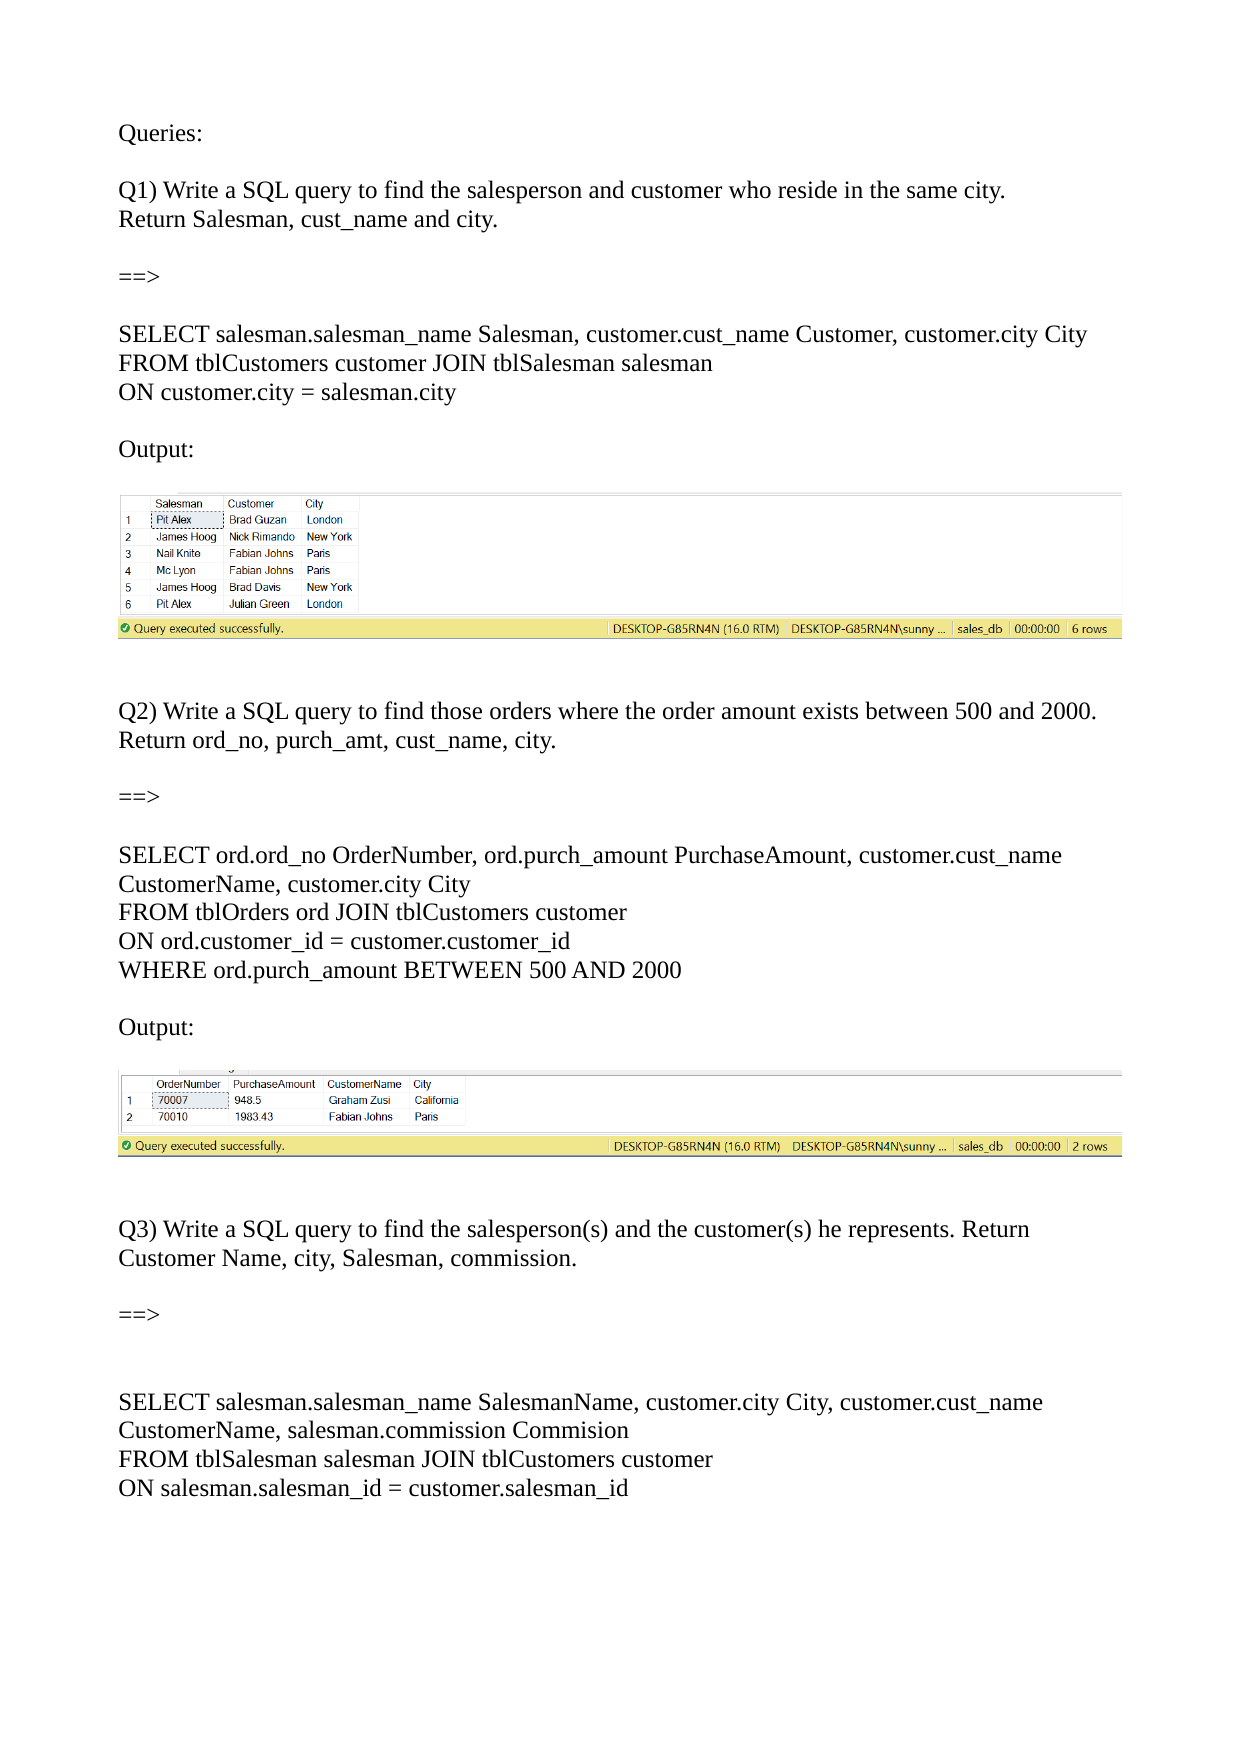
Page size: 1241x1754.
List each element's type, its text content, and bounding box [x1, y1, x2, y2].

text ==> [118, 262, 1122, 291]
text ==> [118, 1301, 1122, 1329]
picture [118, 1070, 1123, 1157]
text Q3) Write a SQL query to find the salesperson(s) and the customer(s) he represents. Return Customer Name, city, Salesman, commission. [118, 1214, 1122, 1272]
picture [118, 492, 1123, 639]
text SELECT salesman.salesman_name Salesman, customer.cust_name Customer, customer.city City [118, 319, 1122, 348]
text FROM tblSalesman salesman JOIN tblCustomers customer [118, 1444, 1122, 1473]
text ON salesman.salesman_id = customer.salesman_id [118, 1473, 1122, 1502]
text Output: [118, 1012, 1122, 1041]
text Q1) Write a SQL query to find the salesperson and customer who reside in the same city. [118, 176, 1122, 204]
text SELECT salesman.salesman_name SalesmanName, customer.city City, customer.cust_name CustomerName, salesman.commission Commision [118, 1387, 1122, 1444]
text ON ord.customer_id = customer.customer_id [118, 926, 1122, 955]
text Return Salesman, cust_name and city. [118, 204, 1122, 233]
text Q2) Write a SQL query to find those orders where the order amount exists between 500 and 2000. Return ord_no, purch_amt, cust_name, city. [118, 696, 1122, 754]
text SELECT ord.ord_no OrderNumber, ord.purch_amount PurchaseAmount, customer.cust_name CustomerName, customer.city City [118, 840, 1122, 897]
text FROM tblCustomers customer JOIN tblSalesman salesman [118, 348, 1122, 377]
text FROM tblOrders ord JOIN tblCustomers customer [118, 897, 1122, 926]
text Output: [118, 434, 1122, 463]
text ON customer.city = salesman.city [118, 377, 1122, 406]
text WHERE ord.purch_amount BETWEEN 500 AND 2000 [118, 955, 1122, 984]
text ==> [118, 782, 1122, 811]
text Queries: [118, 118, 1122, 147]
